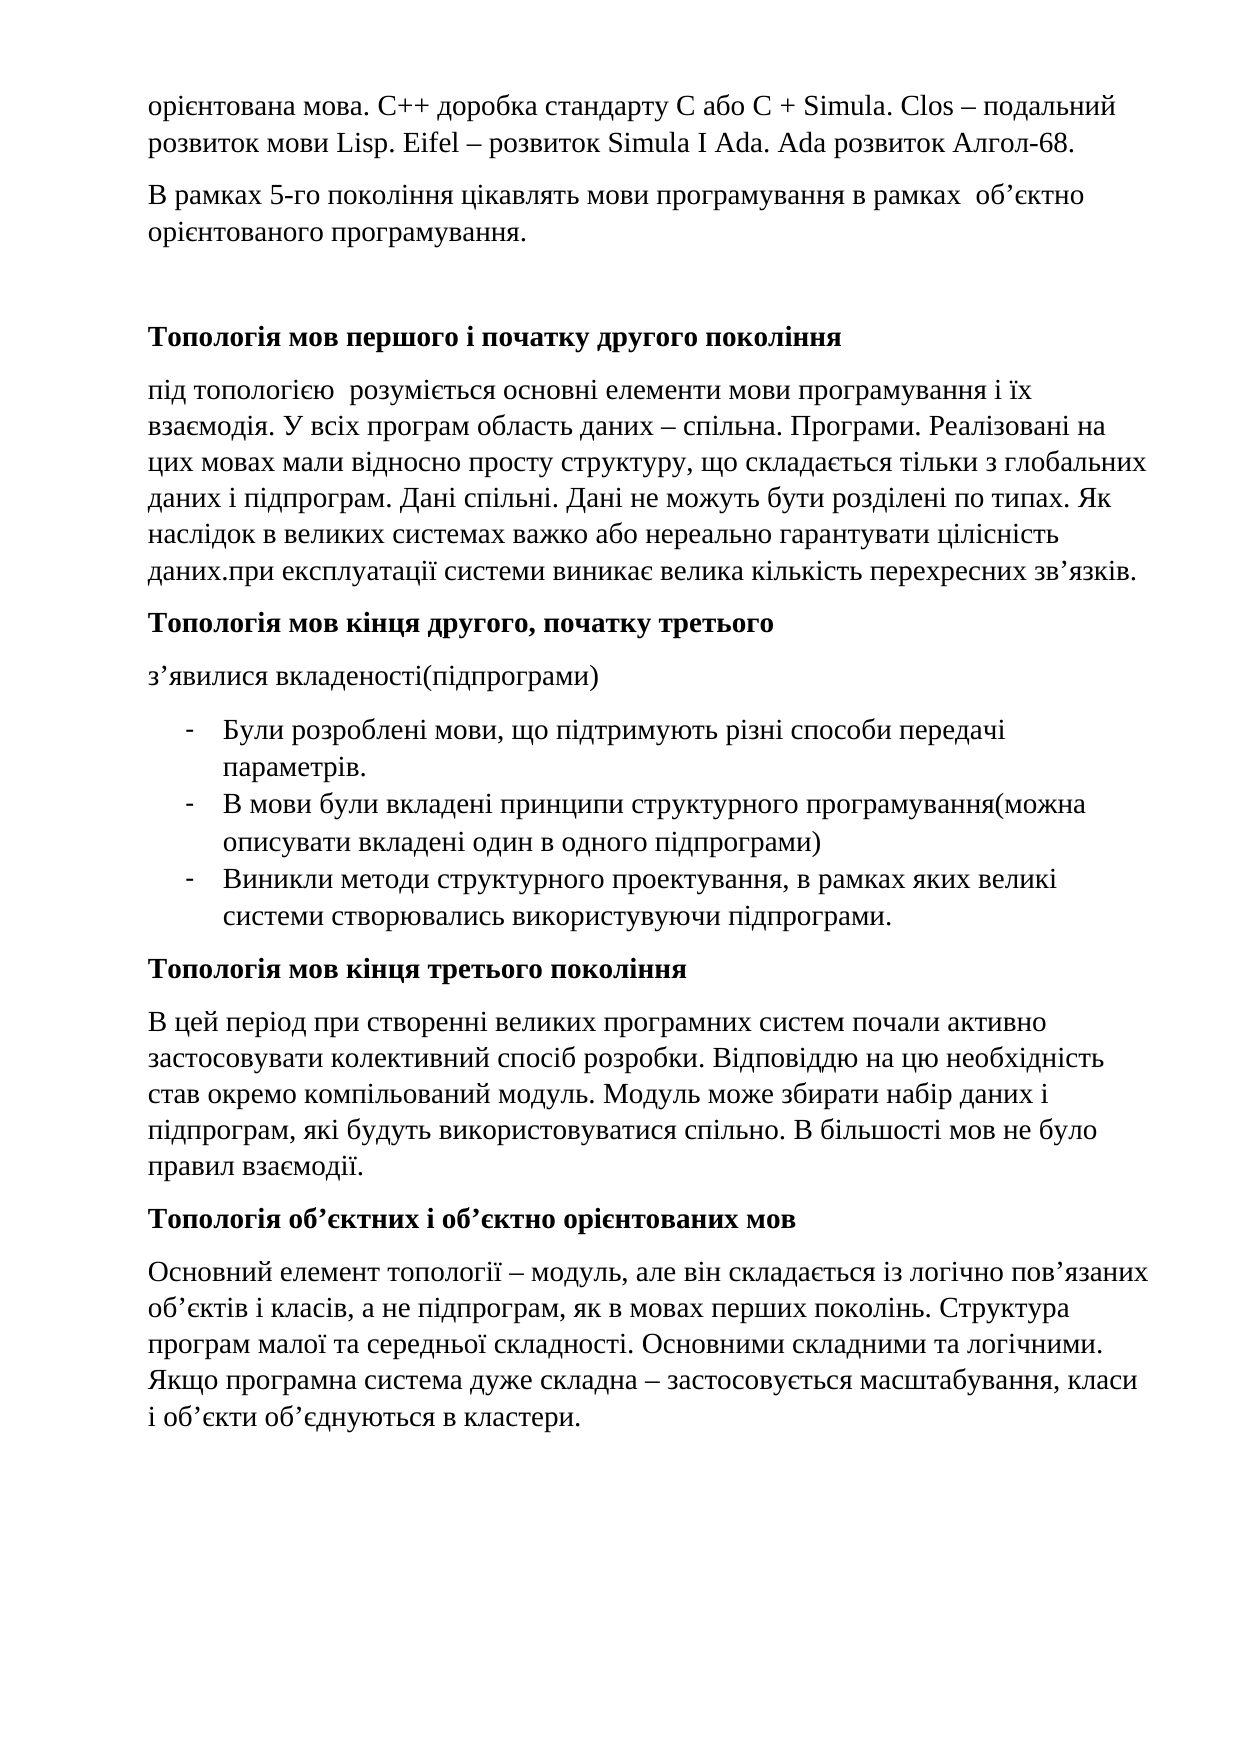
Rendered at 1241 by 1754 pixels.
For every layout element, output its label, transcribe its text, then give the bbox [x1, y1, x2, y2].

text з’явилися вкладеності(підпрограми) [148, 658, 1152, 692]
text під топологією розуміється основні елементи мови програмування і їх взаємодія. У всіх програм область даних – спільна. Програми. Реалізовані на цих мовах мали відносно просту структуру, що складається тільки з глобальних даних і підпрограм. Дані спільні. Дані не можуть бути розділені по типах. Як наслідок в великих системах важко або нереально гарантувати цілісність даних.при експлуатації системи виникає велика кількість перехресних зв’язків. [148, 372, 1152, 586]
text Топологія мов кінця другого, початку третього [148, 606, 1152, 639]
text В рамках 5-го покоління цікавлять мови програмування в рамках об’єктно орієнтованого програмування. [148, 177, 1152, 247]
list Виникли методи структурного проектування, в рамках яких великі системи створювались використувуючи підпрограми. [185, 860, 1152, 932]
list Були розроблені мови, що підтримують різні способи передачі параметрів. [185, 711, 1152, 783]
text Топологія мов першого і початку другого покоління [148, 319, 1152, 353]
text Топологія об’єктних і об’єктно орієнтованих мов [148, 1201, 1152, 1235]
list В мови були вкладені принципи структурного програмування(можна описувати вкладені один в одного підпрограми) [185, 786, 1152, 857]
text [148, 88, 1152, 158]
text Основний елемент топології – модуль, але він складається із логічно пов’язаних об’єктів і класів, а не підпрограм, як в мовах перших поколінь. Структура програм малої та середньої складності. Основними складними та логічними. Якщо програмна система дуже складна – застосовується масштабування, класи і об’єкти об’єднуються в кластери. [148, 1254, 1152, 1432]
text В цей період при створенні великих програмних систем почали активно застосовувати колективний спосіб розробки. Відповіддю на цю необхідність став окремо компільований модуль. Модуль може збирати набір даних і підпрограм, які будуть використовуватися спільно. В більшості мов не було правил взаємодії. [148, 1004, 1152, 1182]
text Топологія мов кінця третього покоління [148, 951, 1152, 984]
